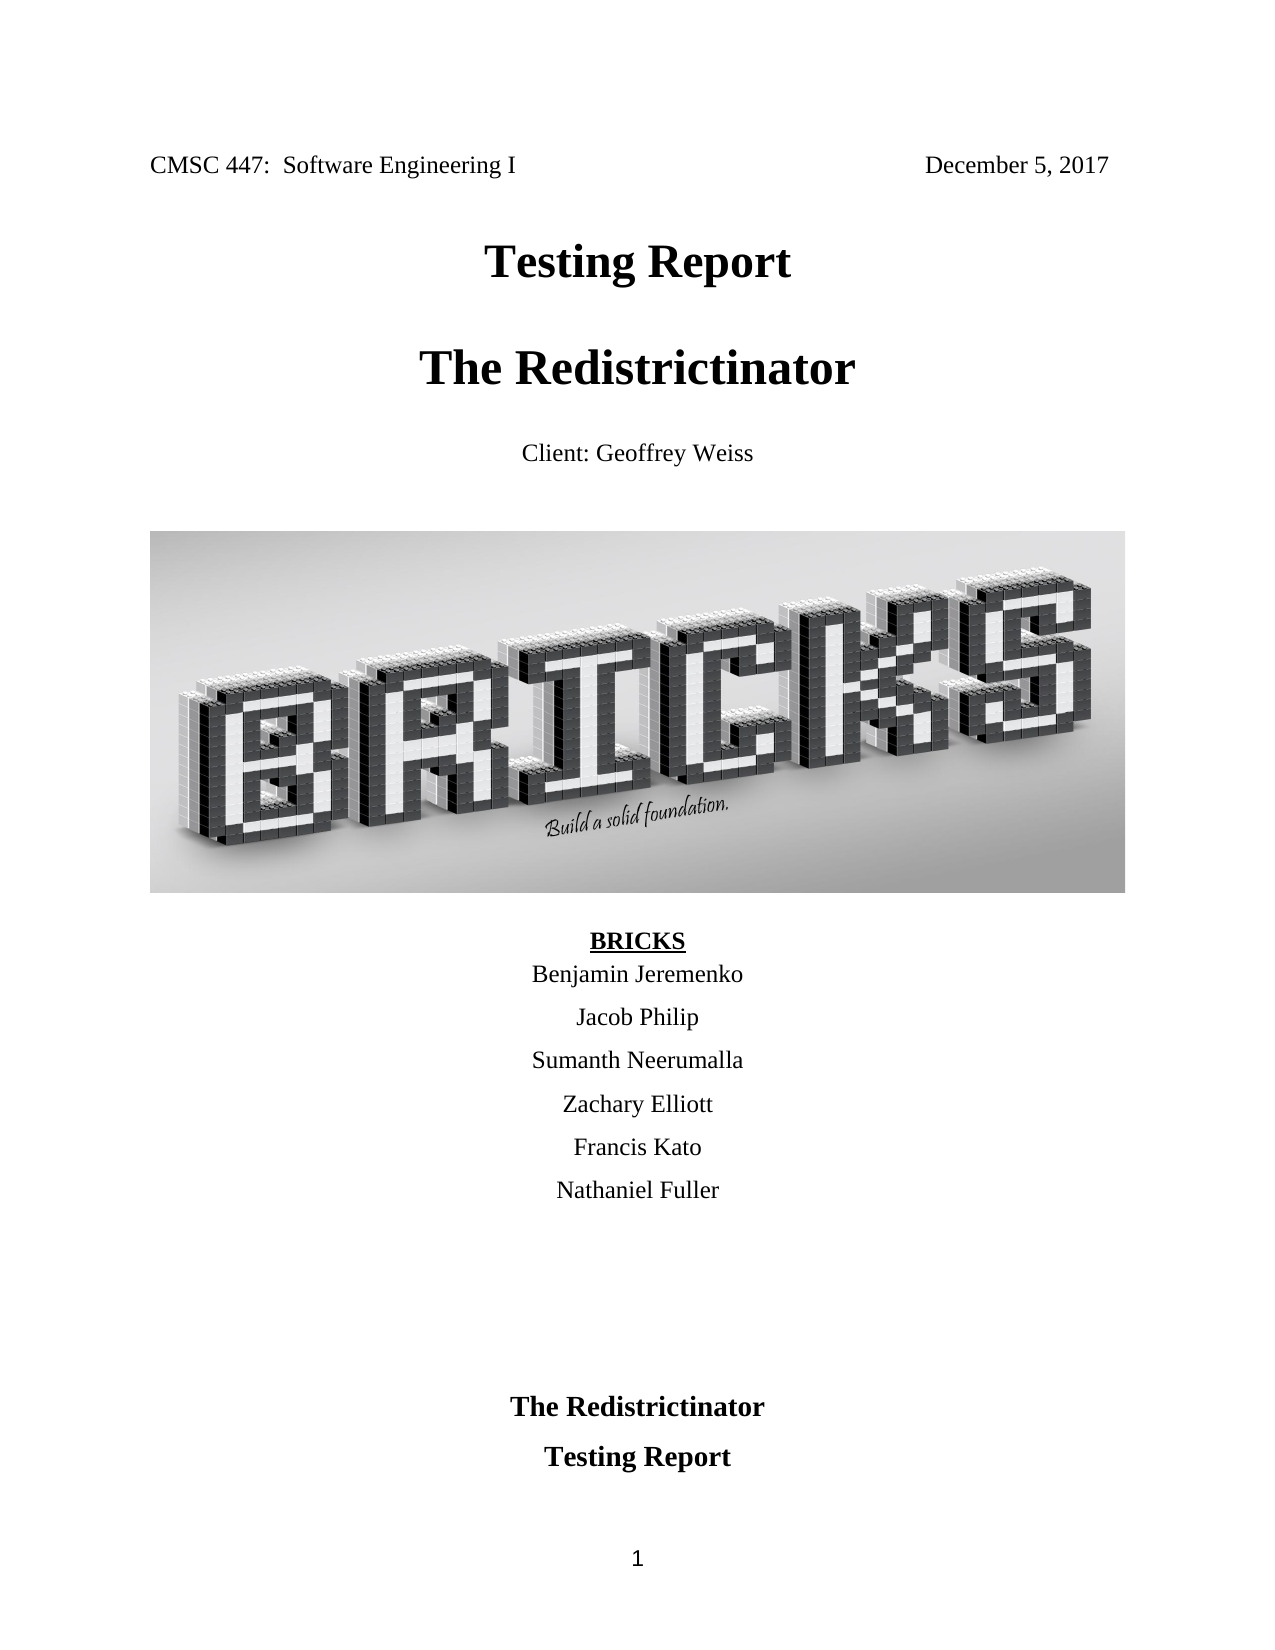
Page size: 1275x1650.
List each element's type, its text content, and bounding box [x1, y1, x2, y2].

text Francis Kato [150, 1132, 1125, 1161]
text Client: Geoffrey Weiss [150, 438, 1125, 467]
text Nathaniel Fuller [150, 1175, 1125, 1204]
text Benjamin Jeremenko [150, 959, 1125, 988]
subtitle Testing Report [150, 233, 1125, 288]
text BRICKS [150, 926, 1125, 955]
picture [150, 531, 1125, 893]
text The Redistrictinator [150, 1389, 1125, 1423]
subtitle The Redistrictinator [150, 338, 1125, 396]
text Testing Report [150, 1439, 1125, 1473]
text CMSC 447: Software Engineering I December 5, 2017 [150, 150, 1125, 179]
text Zachary Elliott [150, 1089, 1125, 1117]
text Jacob Philip [150, 1002, 1125, 1031]
text Sumanth Neerumalla [150, 1046, 1125, 1074]
